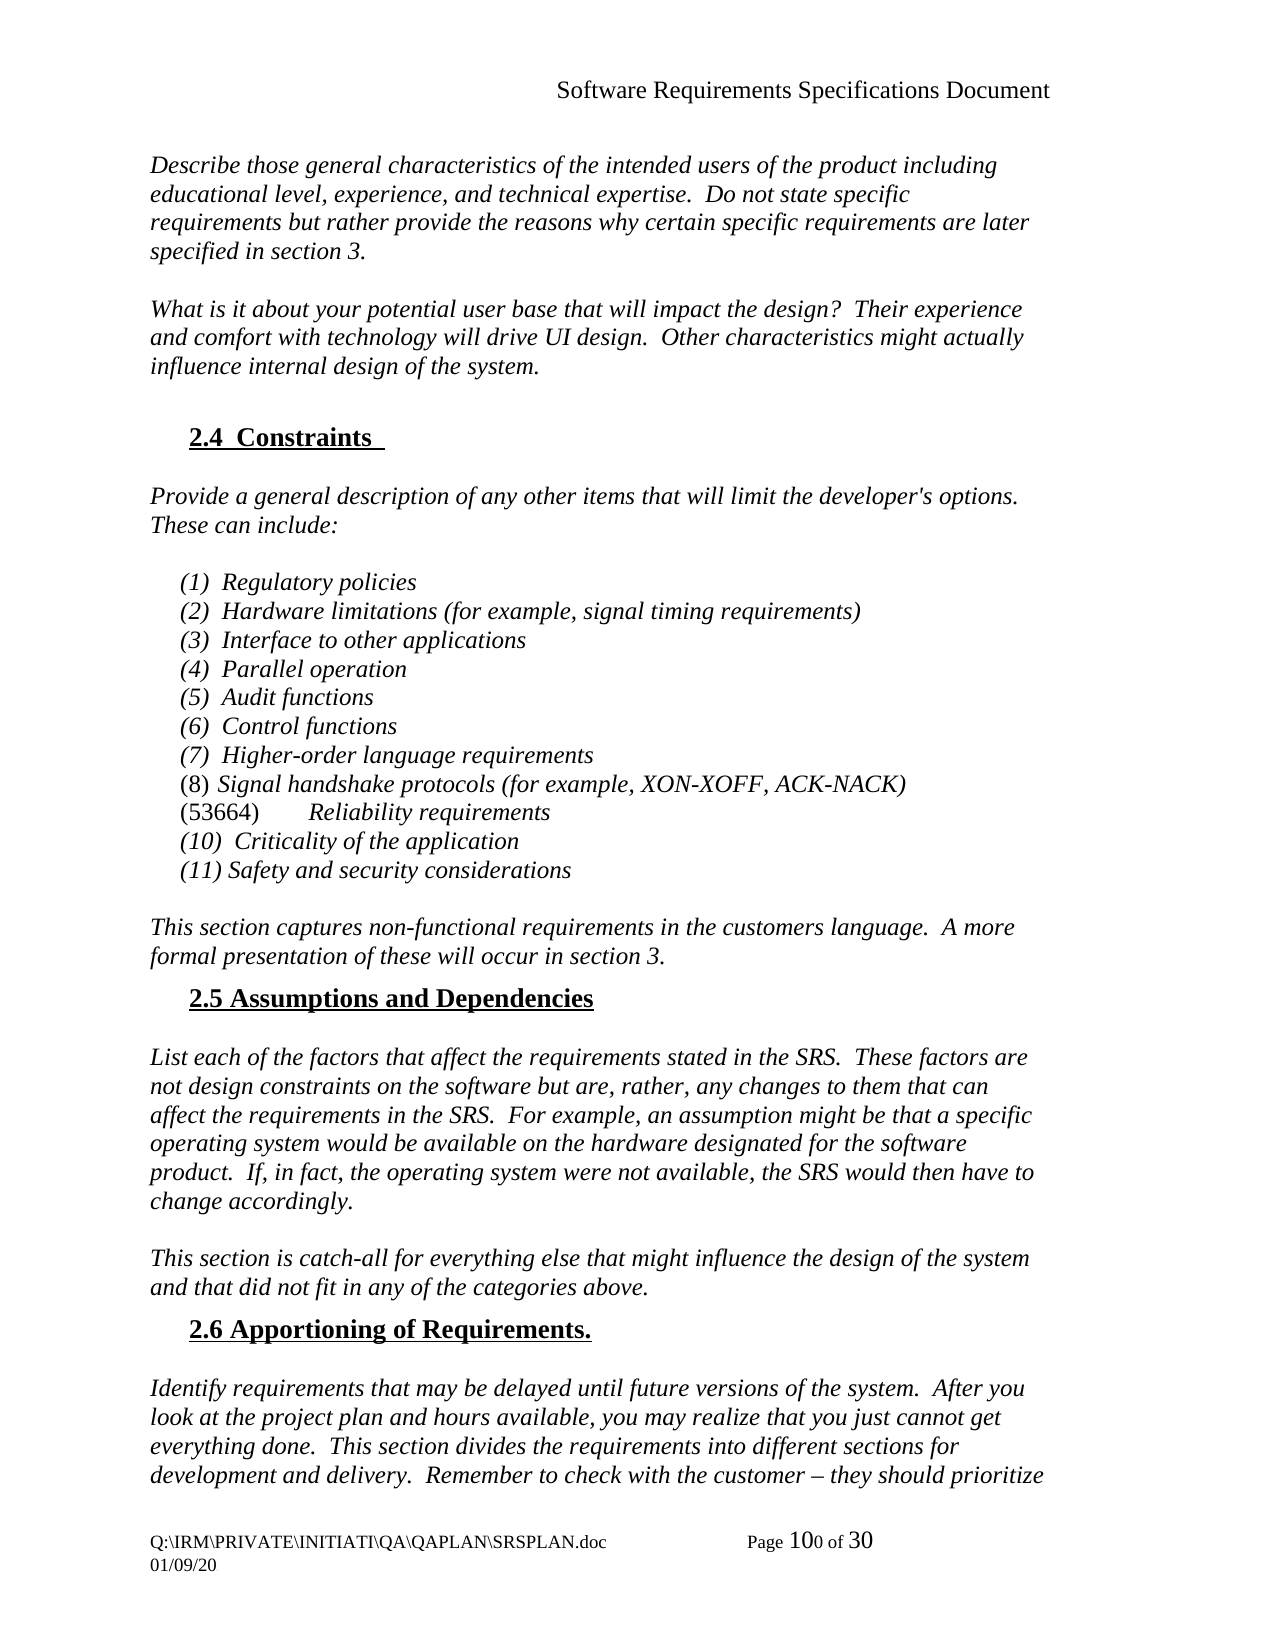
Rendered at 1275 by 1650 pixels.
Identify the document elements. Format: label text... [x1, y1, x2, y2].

subtitle 2.6 Apportioning of Requirements. [169, 1313, 1050, 1345]
subtitle 2.5 Assumptions and Dependencies [169, 982, 1050, 1013]
text (10) Criticality of the application [180, 826, 1050, 855]
text (1) Regulatory policies [180, 567, 1050, 596]
text This section is catch-all for everything else that might influence the design of the system and that did not fit in any of the categories above. [150, 1243, 1050, 1301]
text (2) Hardware limitations (for example, signal timing requirements) [180, 596, 1050, 625]
text (11) Safety and security considerations [180, 855, 1050, 884]
text This section captures non-functional requirements in the customers language. A more formal presentation of these will occur in section 3. [150, 912, 1050, 970]
text What is it about your potential user base that will impact the design? Their experience and comfort with technology will drive UI design. Other characteristics might actually influence internal design of the system. [150, 294, 1050, 380]
text Describe those general characteristics of the intended users of the product including educational level, experience, and technical expertise. Do not state specific requirements but rather provide the reasons why certain specific requirements are later specified in section 3. [150, 150, 1050, 265]
text (6) Control functions [180, 711, 1050, 740]
text (5) Audit functions [180, 682, 1050, 711]
text (3) Interface to other applications [180, 625, 1050, 654]
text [150, 1373, 1050, 1488]
list Signal handshake protocols (for example, XON-XOFF, ACK-NACK) [180, 769, 1050, 797]
list Reliability requirements [180, 797, 1050, 826]
text (4) Parallel operation [180, 654, 1050, 682]
subtitle 2.4 Constraints [169, 421, 1050, 452]
text Provide a general description of any other items that will limit the developer's options. These can include: [150, 481, 1050, 539]
text (7) Higher-order language requirements [180, 740, 1050, 769]
text List each of the factors that affect the requirements stated in the SRS. These factors are not design constraints on the software but are, rather, any changes to them that can affect the requirements in the SRS. For example, an assumption might be that a specific operating system would be available on the hardware designated for the software product. If, in fact, the operating system were not available, the SRS would then have to change accordingly. [150, 1042, 1050, 1215]
